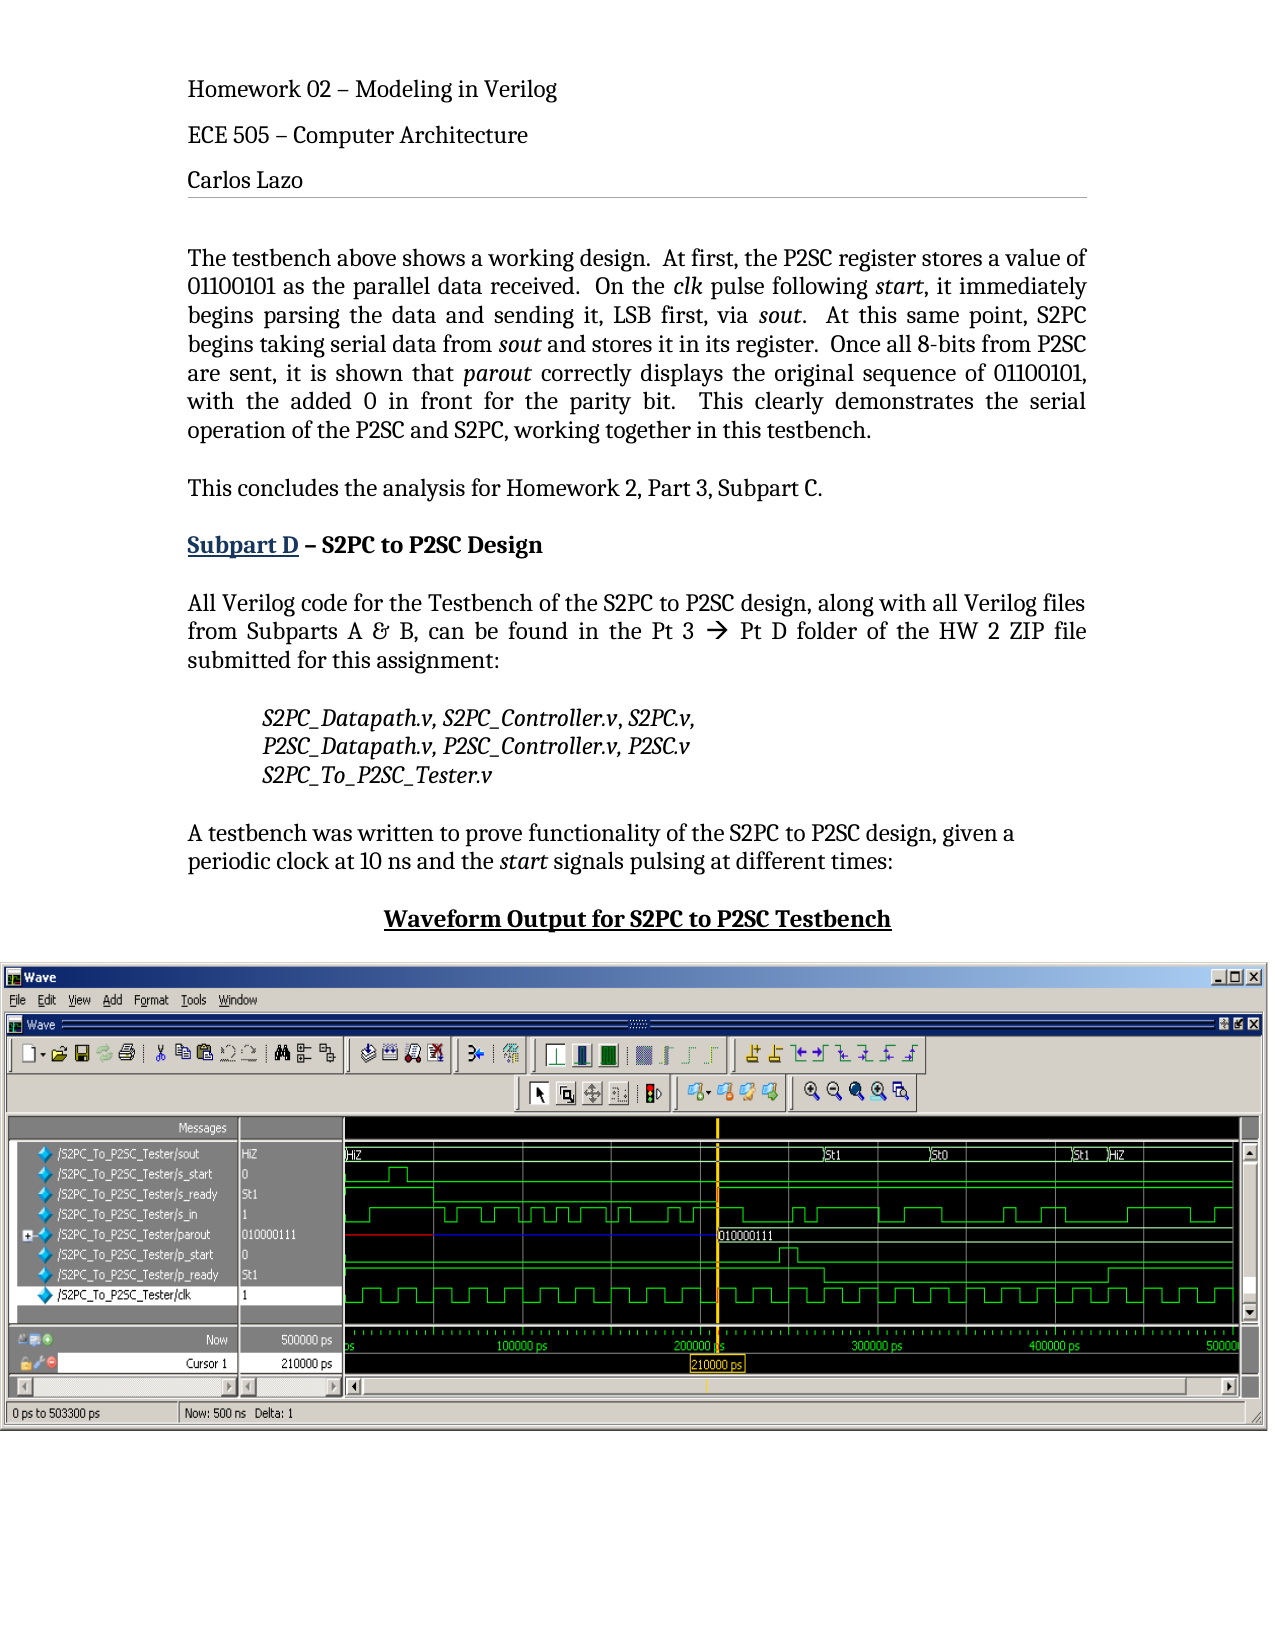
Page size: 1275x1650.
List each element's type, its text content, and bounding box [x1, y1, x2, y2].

text Waveform Output for S2PC to P2SC Testbench [187, 905, 1087, 933]
picture [0, 962, 1268, 1431]
text S2PC_To_P2SC_Tester.v [187, 761, 1087, 790]
text S2PC_Datapath.v, S2PC_Controller.v, S2PC.v, [262, 703, 1087, 732]
text A testbench was written to prove functionality of the S2PC to P2SC design, given a periodic clock at 10 ns and the start signals pulsing at different times: [187, 818, 1087, 876]
text This concludes the analysis for Homework 2, Part 3, Subpart C. [187, 473, 1087, 502]
text Subpart D – S2PC to P2SC Design [187, 531, 1087, 560]
text All Verilog code for the Testbench of the S2PC to P2SC design, along with all Verilog files from Subparts A & B, can be found in the Pt 3 Pt D folder of the HW 2 ZIP file submitted for this assignment: [187, 588, 1087, 675]
text The testbench above shows a working design. At first, the P2SC register stores a value of 01100101 as the parallel data received. On the clk pulse following start, it immediately begins parsing the data and sending it, LSB first, via sout. At this same point, S2PC begins taking serial data from sout and stores it in its register. Once all 8-bits from P2SC are sent, it is shown that parout correctly displays the original sequence of 01100101, with the added 0 in front for the parity bit. This clearly demonstrates the serial operation of the P2SC and S2PC, working together in this testbench. [187, 243, 1087, 445]
text P2SC_Datapath.v, P2SC_Controller.v, P2SC.v [262, 732, 1087, 761]
